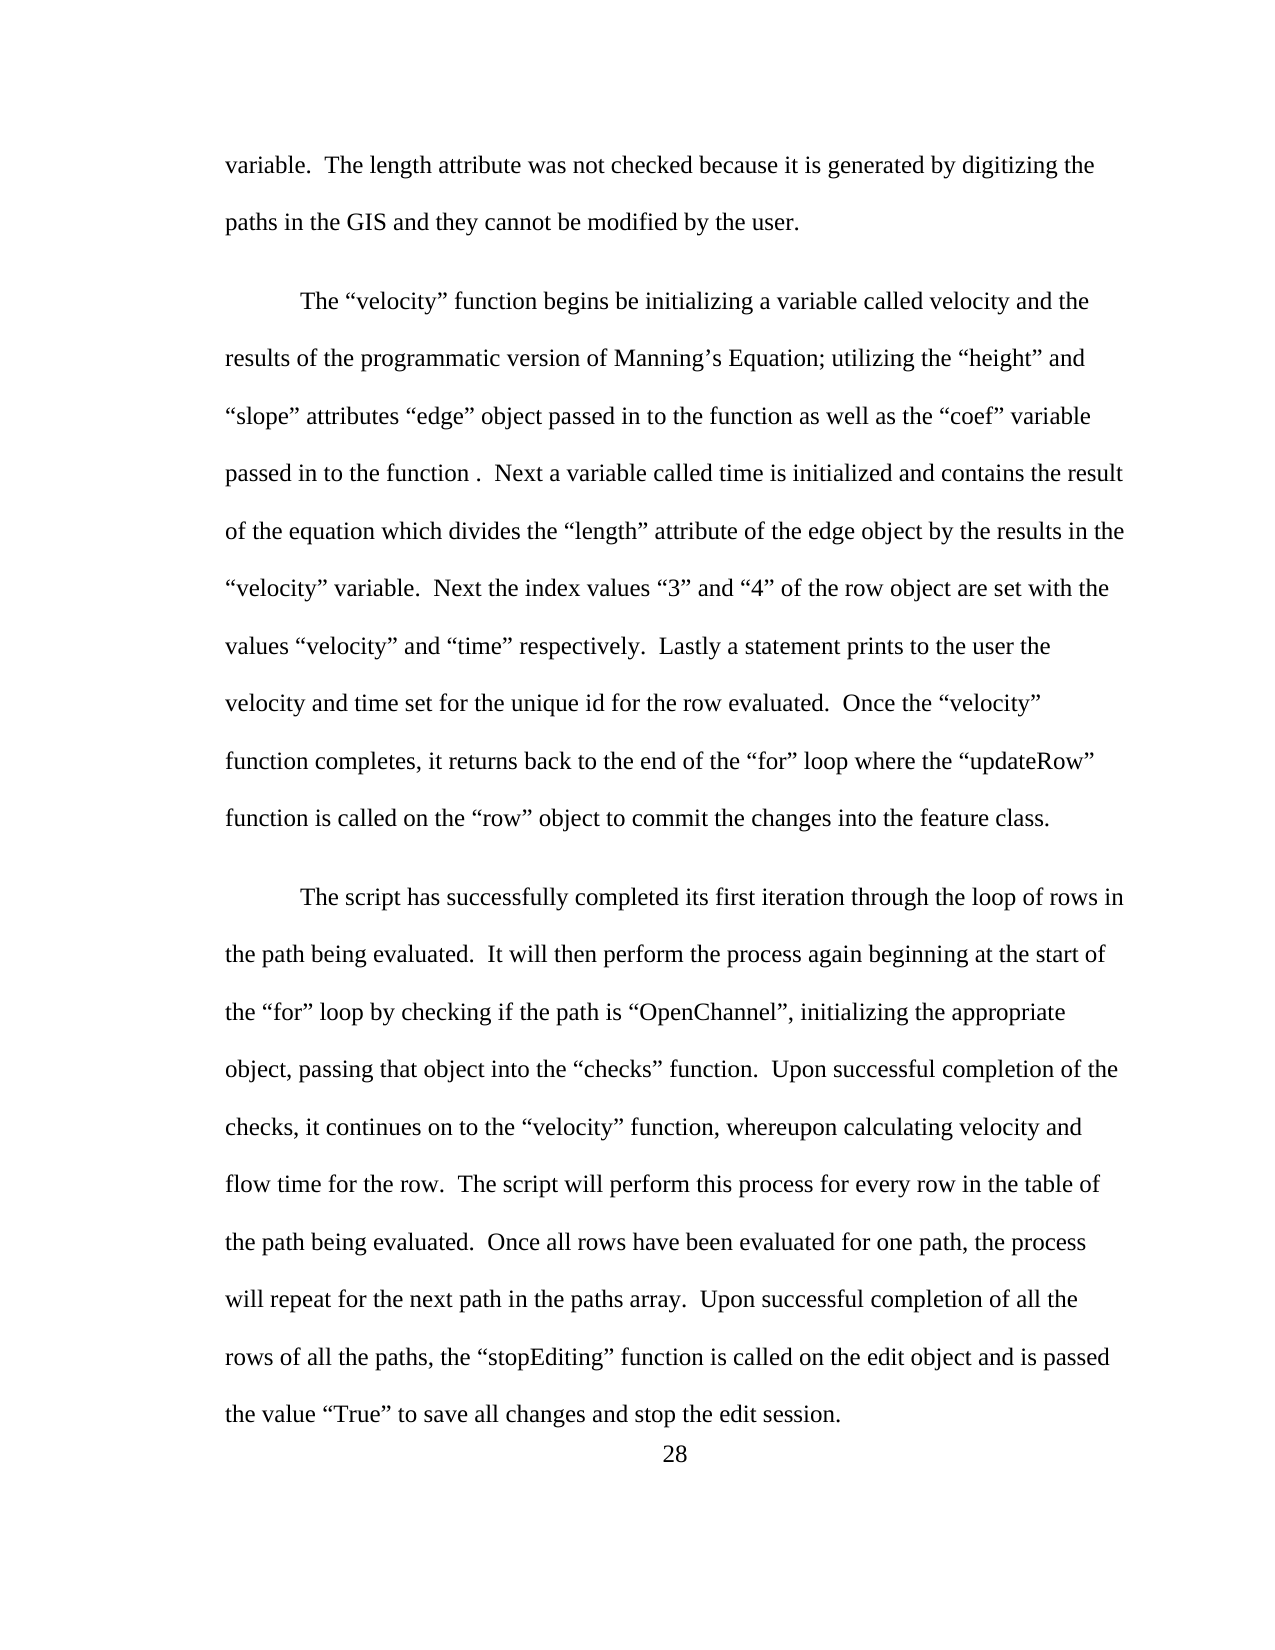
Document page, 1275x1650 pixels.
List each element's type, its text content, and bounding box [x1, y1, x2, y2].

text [225, 150, 1125, 236]
text The “velocity” function begins be initializing a variable called velocity and the results of the programmatic version of Manning’s Equation; utilizing the “height” and “slope” attributes “edge” object passed in to the function as well as the “coef” variable passed in to the function . Next a variable called time is initialized and contains the result of the equation which divides the “length” attribute of the edge object by the results in the “velocity” variable. Next the index values “3” and “4” of the row object are set with the values “velocity” and “time” respectively. Lastly a statement prints to the user the velocity and time set for the unique id for the row evaluated. Once the “velocity” function completes, it returns back to the end of the “for” loop where the “updateRow” function is called on the “row” object to commit the changes into the feature class. [225, 286, 1125, 832]
text The script has successfully completed its first iteration through the loop of rows in the path being evaluated. It will then perform the process again beginning at the start of the “for” loop by checking if the path is “OpenChannel”, initializing the appropriate object, passing that object into the “checks” function. Upon successful completion of the checks, it continues on to the “velocity” function, whereupon calculating velocity and flow time for the row. The script will perform this process for every row in the table of the path being evaluated. Once all rows have been evaluated for one path, the process will repeat for the next path in the paths array. Upon successful completion of all the rows of all the paths, the “stopEditing” function is called on the edit object and is passed the value “True” to save all changes and stop the edit session. [225, 882, 1125, 1428]
